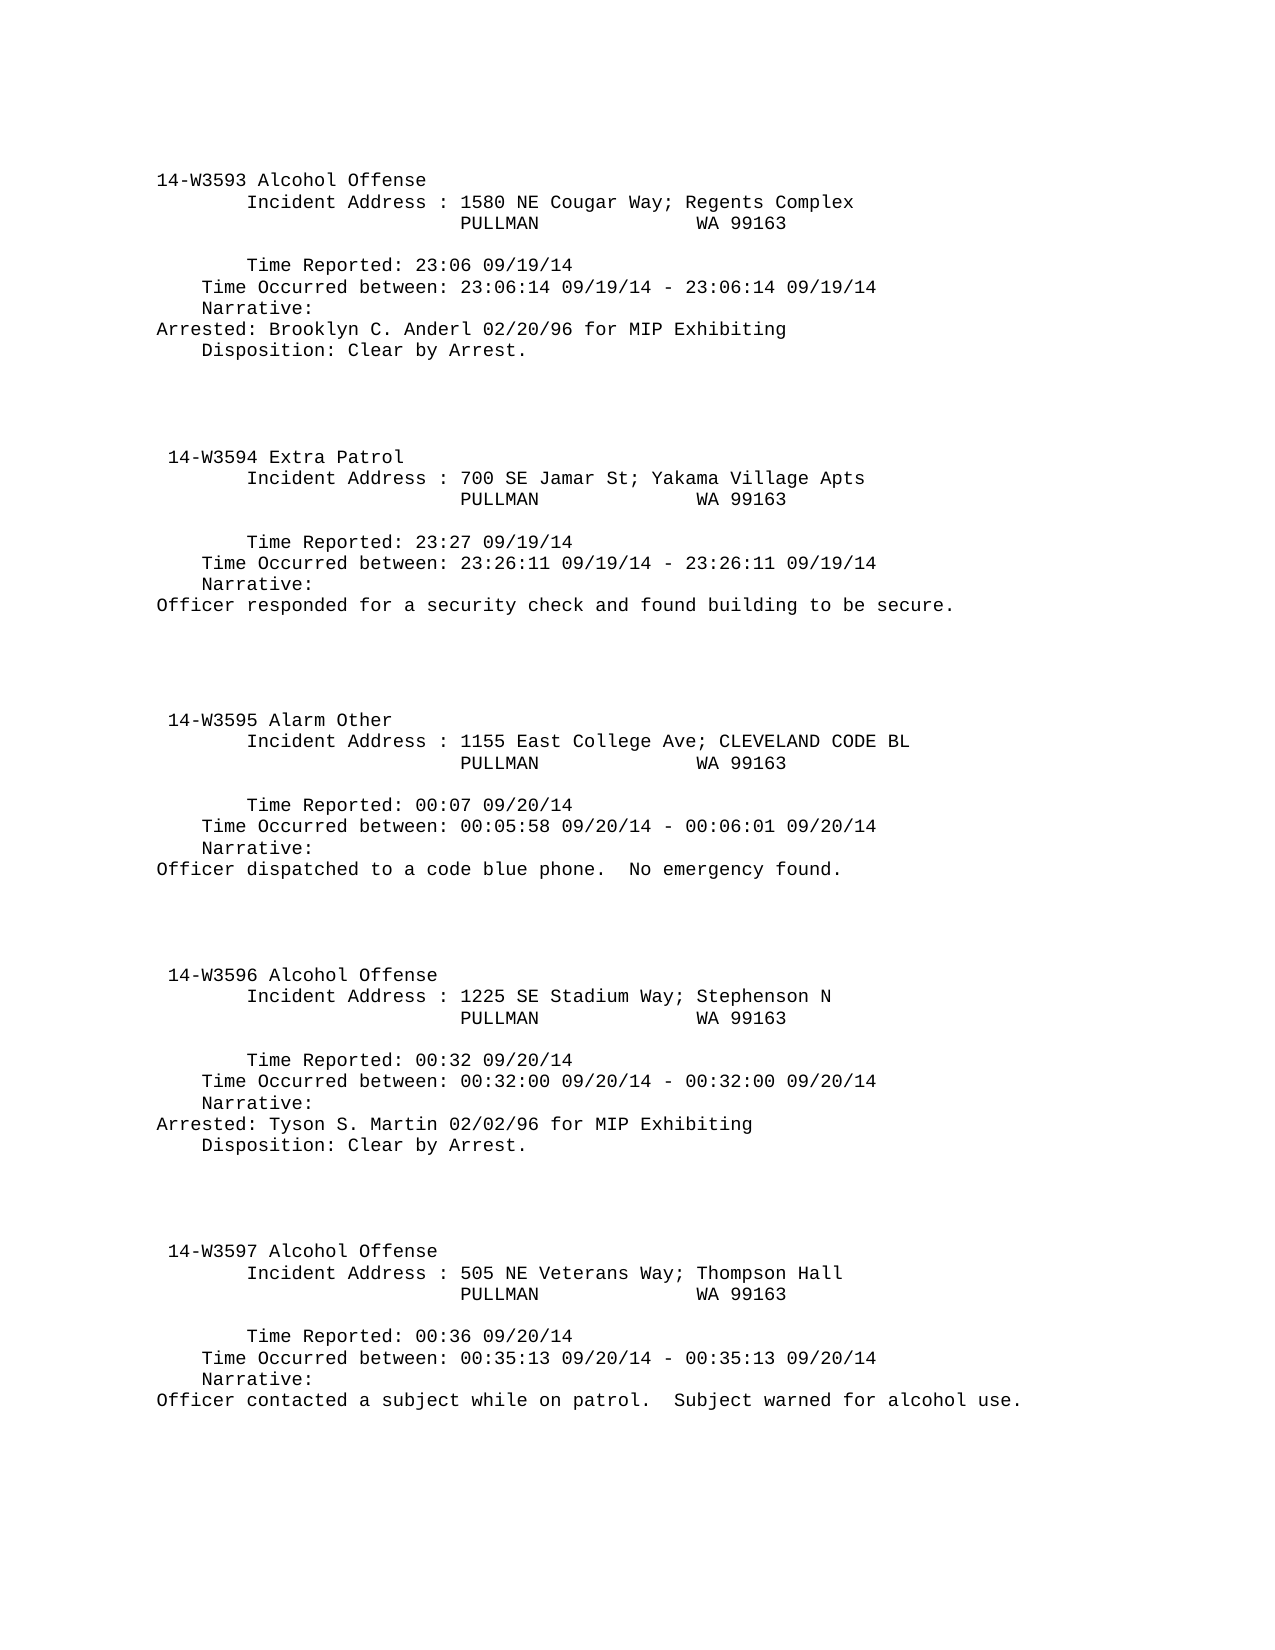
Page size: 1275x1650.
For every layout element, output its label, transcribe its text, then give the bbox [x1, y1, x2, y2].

text Time Reported: 00:32 09/20/14 [156, 1051, 1118, 1072]
text PULLMAN WA 99163 [156, 214, 1118, 235]
text Incident Address : 1225 SE Stadium Way; Stephenson N [156, 987, 1118, 1008]
text Time Occurred between: 00:32:00 09/20/14 - 00:32:00 09/20/14 [156, 1072, 1118, 1093]
text Disposition: Clear by Arrest. [156, 341, 1118, 362]
text PULLMAN WA 99163 [156, 1008, 1118, 1030]
text Incident Address : 1580 NE Cougar Way; Regents Complex [156, 192, 1118, 214]
text PULLMAN WA 99163 [156, 490, 1118, 511]
text PULLMAN WA 99163 [156, 1285, 1118, 1306]
text Officer contacted a subject while on patrol. Subject warned for alcohol use. [156, 1391, 1118, 1412]
text Time Occurred between: 00:35:13 09/20/14 - 00:35:13 09/20/14 [156, 1348, 1118, 1370]
text Officer dispatched to a code blue phone. No emergency found. [156, 860, 1118, 881]
text Narrative: [156, 838, 1118, 860]
text 14-W3596 Alcohol Offense [156, 966, 1118, 987]
text Time Occurred between: 23:06:14 09/19/14 - 23:06:14 09/19/14 [156, 277, 1118, 299]
text 14-W3597 Alcohol Offense [156, 1242, 1118, 1263]
text Time Reported: 00:07 09/20/14 [156, 796, 1118, 817]
text Time Reported: 00:36 09/20/14 [156, 1327, 1118, 1348]
text Time Reported: 23:27 09/19/14 [156, 532, 1118, 554]
text Narrative: [156, 1370, 1118, 1391]
text Narrative: [156, 575, 1118, 596]
text Time Occurred between: 23:26:11 09/19/14 - 23:26:11 09/19/14 [156, 554, 1118, 575]
text PULLMAN WA 99163 [156, 753, 1118, 775]
text 14-W3594 Extra Patrol [156, 447, 1118, 469]
text 14-W3595 Alarm Other [156, 711, 1118, 732]
text Arrested: Tyson S. Martin 02/02/96 for MIP Exhibiting [156, 1115, 1118, 1136]
text Time Occurred between: 00:05:58 09/20/14 - 00:06:01 09/20/14 [156, 817, 1118, 838]
text Officer responded for a security check and found building to be secure. [156, 596, 1118, 617]
text 14-W3593 Alcohol Offense [156, 171, 1118, 192]
text Narrative: [156, 299, 1118, 320]
text Time Reported: 23:06 09/19/14 [156, 256, 1118, 277]
text Arrested: Brooklyn C. Anderl 02/20/96 for MIP Exhibiting [156, 320, 1118, 341]
text Narrative: [156, 1093, 1118, 1115]
text Incident Address : 1155 East College Ave; CLEVELAND CODE BL [156, 732, 1118, 753]
text Incident Address : 505 NE Veterans Way; Thompson Hall [156, 1263, 1118, 1285]
text Incident Address : 700 SE Jamar St; Yakama Village Apts [156, 469, 1118, 490]
text Disposition: Clear by Arrest. [156, 1136, 1118, 1157]
